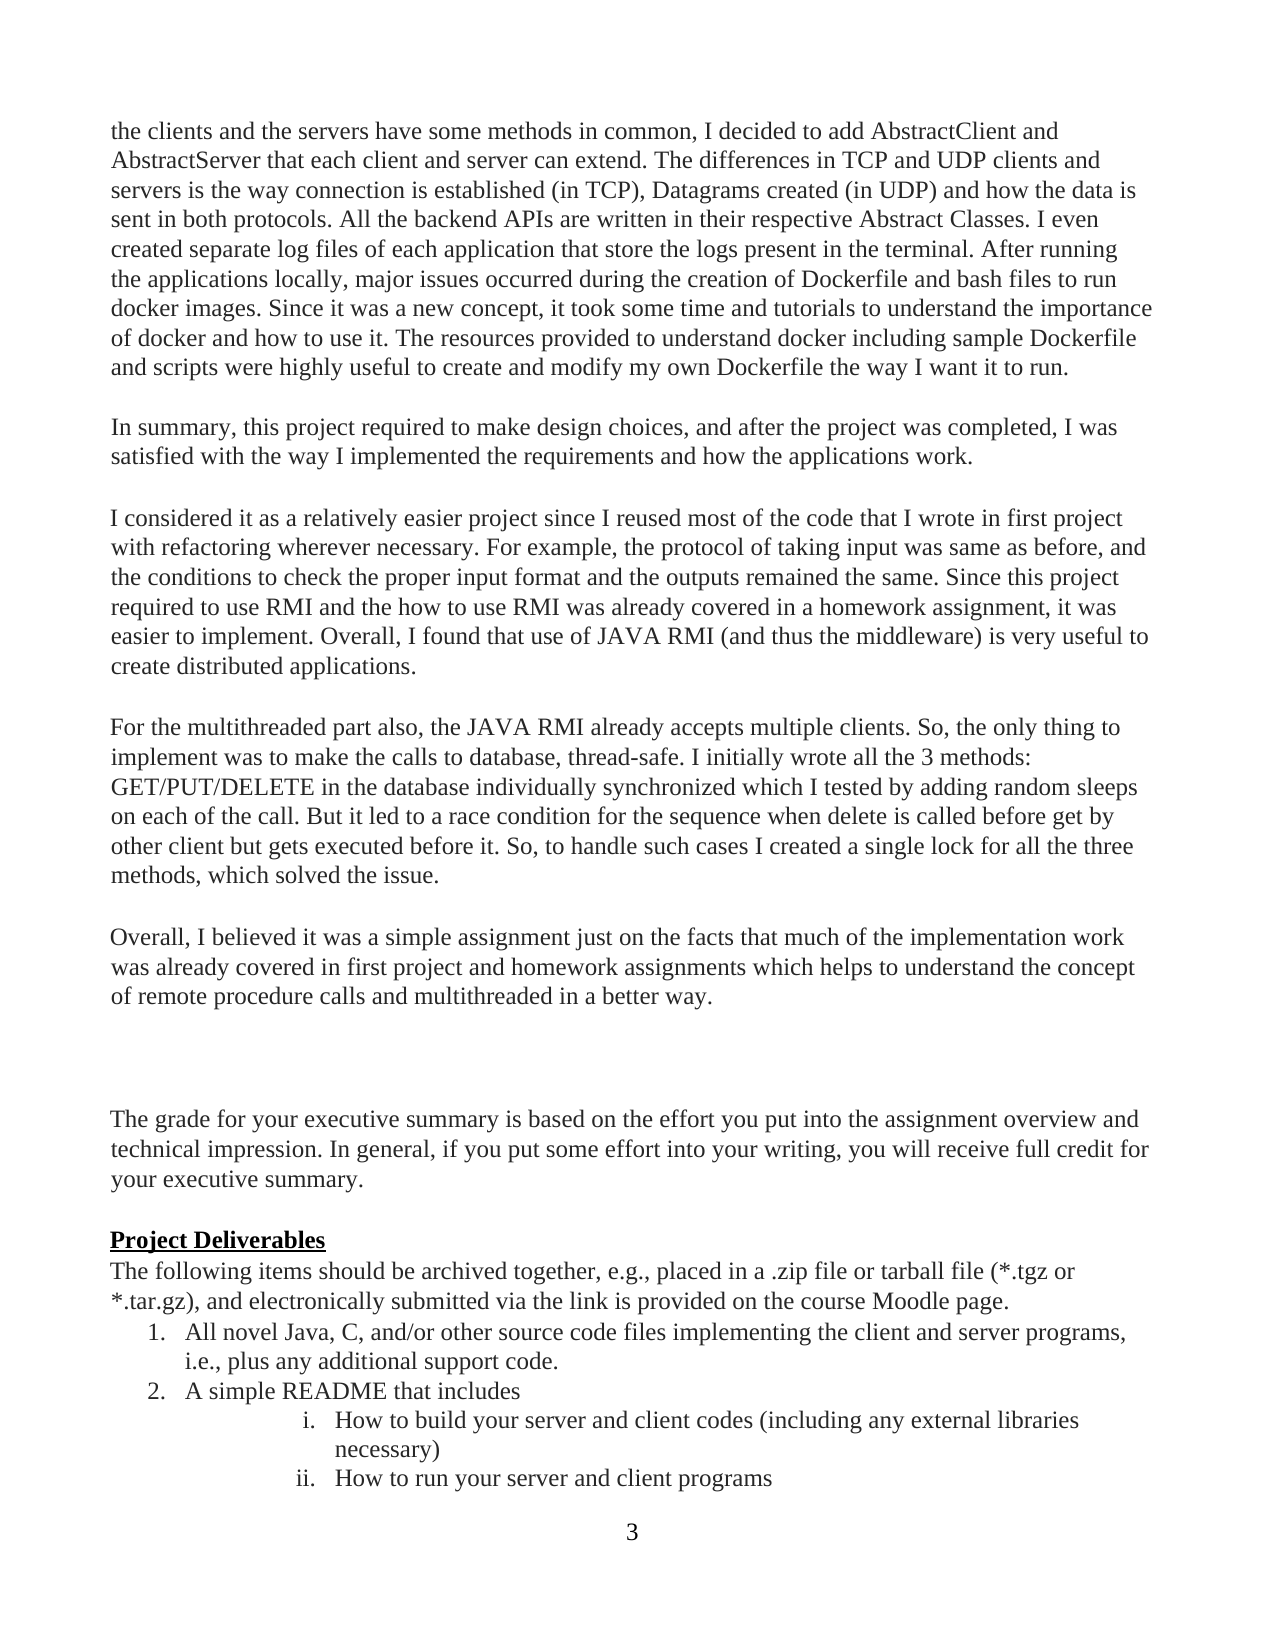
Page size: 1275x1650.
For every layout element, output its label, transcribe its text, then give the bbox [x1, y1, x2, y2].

text Overall, I believed it was a simple assignment just on the facts that much of the implementation work was already covered in first project and homework assignments which helps to understand the concept of remote procedure calls and multithreaded in a better way. [109, 922, 1154, 1010]
text Project Deliverables [109, 1225, 1154, 1254]
text I considered it as a relatively easier project since I reused most of the code that I wrote in first project with refactoring wherever necessary. For example, the protocol of taking input was same as before, and the conditions to check the proper input format and the outputs remained the same. Since this project required to use RMI and the how to use RMI was already covered in a homework assignment, it was easier to implement. Overall, I found that use of JAVA RMI (and thus the middleware) is very useful to create distributed applications. [109, 503, 1154, 679]
text The grade for your executive summary is based on the effort you put into the assignment overview and technical impression. In general, if you put some effort into your writing, you will receive full credit for your executive summary. [109, 1104, 1154, 1192]
text The following items should be archived together, e.g., placed in a .zip file or tarball file (*.tgz or *.tar.gz), and electronically submitted via the link is provided on the course Moodle page. [109, 1256, 1154, 1314]
list All novel Java, C, and/or other source code files implementing the client and server programs, i.e., plus any additional support code. [147, 1317, 1154, 1375]
list How to run your server and client programs [316, 1463, 1154, 1492]
list How to build your server and client codes (including any external libraries necessary) [316, 1405, 1154, 1463]
text For the multithreaded part also, the JAVA RMI already accepts multiple clients. So, the only thing to implement was to make the calls to database, thread-safe. I initially wrote all the 3 methods: GET/PUT/DELETE in the database individually synchronized which I tested by adding random sleeps on each of the call. But it led to a race condition for the sequence when delete is called before get by other client but gets executed before it. So, to handle such cases I created a single lock for all the three methods, which solved the issue. [109, 712, 1154, 889]
list A simple README that includes [147, 1376, 1154, 1404]
